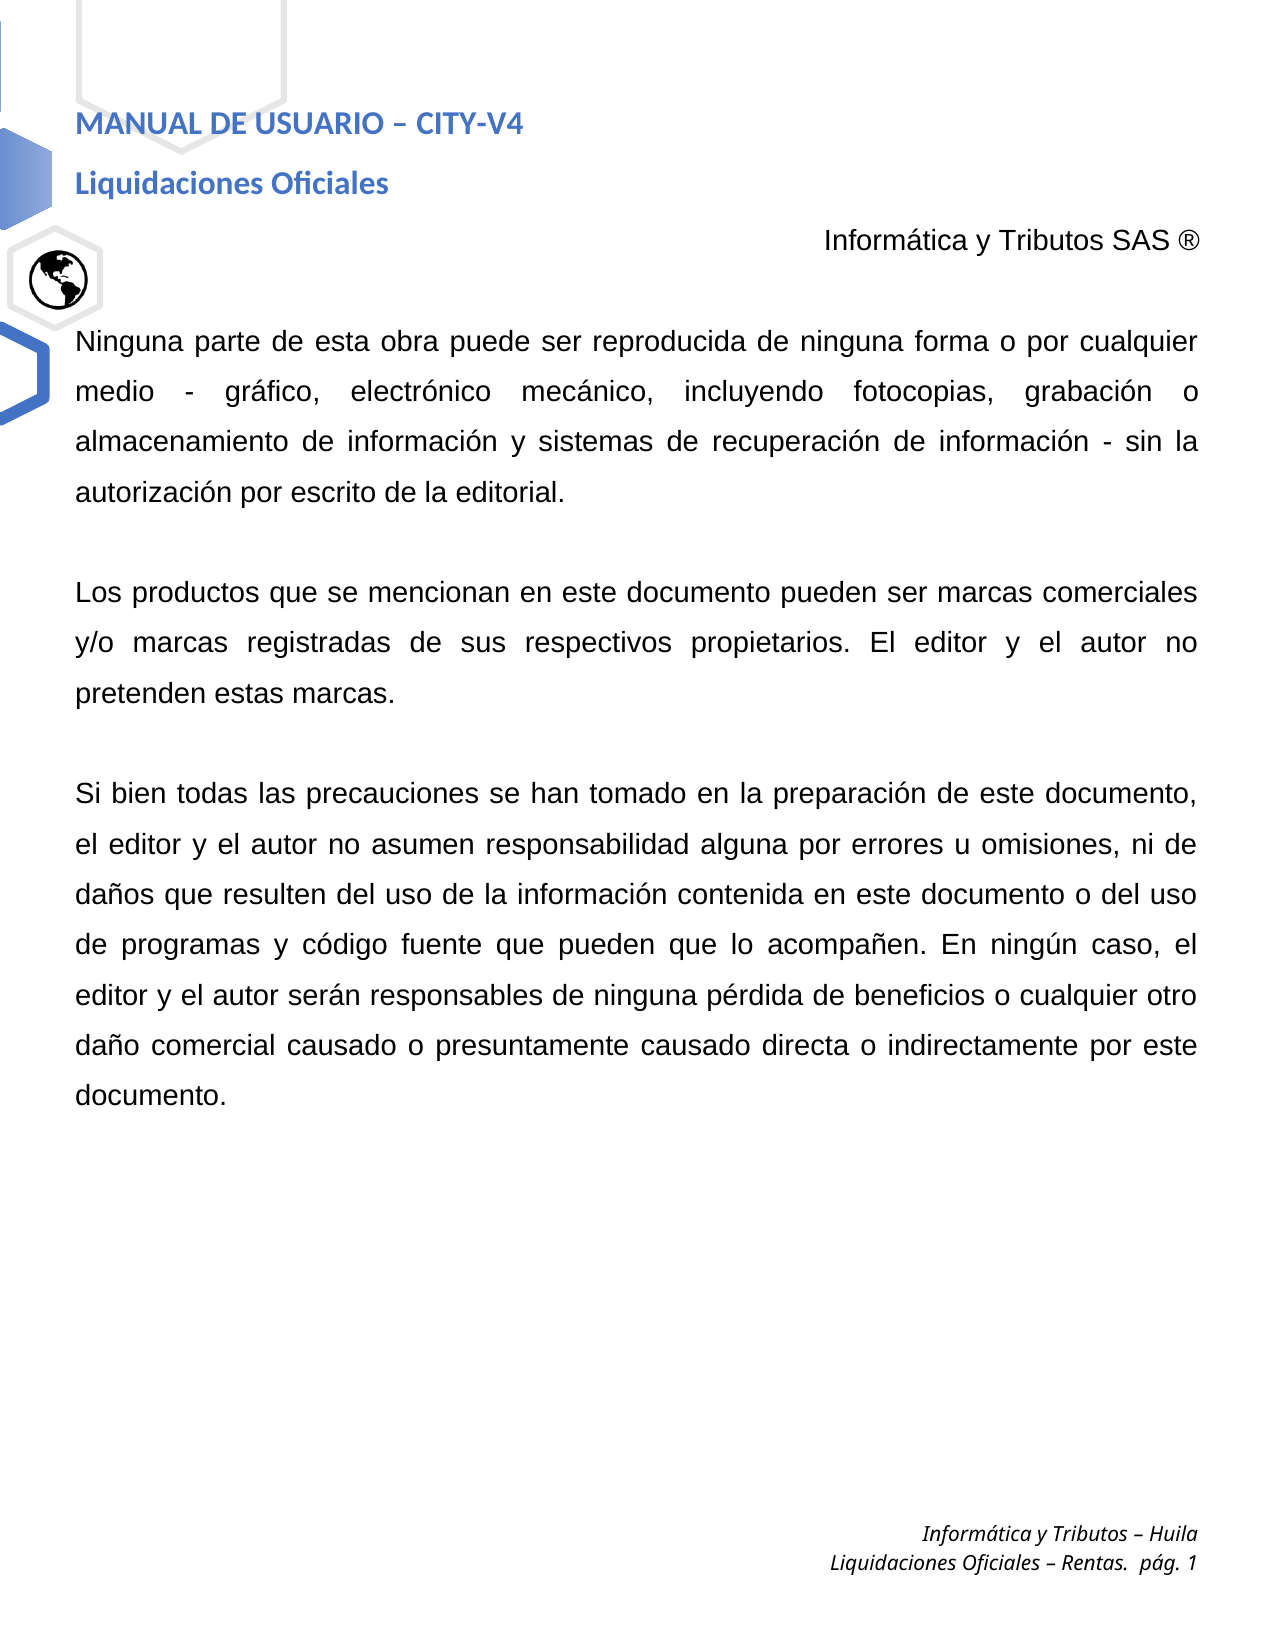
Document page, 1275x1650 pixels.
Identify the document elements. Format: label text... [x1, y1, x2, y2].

text Informática y Tributos SAS ® [75, 223, 1200, 257]
text Ninguna parte de esta obra puede ser reproducida de ninguna forma o por cualquier medio - gráfico, electrónico mecánico, incluyendo fotocopias, grabación o almacenamiento de información y sistemas de recuperación de información - sin la autorización por escrito de la editorial. [75, 324, 1200, 508]
text Liquidaciones Oficiales [75, 162, 1200, 203]
text MANUAL DE USUARIO – CITY-V4 [75, 102, 1200, 142]
text Los productos que se mencionan en este documento pueden ser marcas comerciales y/o marcas registradas de sus respectivos propietarios. El editor y el autor no pretenden estas marcas. [75, 575, 1200, 709]
text Si bien todas las precauciones se han tomado en la preparación de este documento, el editor y el autor no asumen responsabilidad alguna por errores u omisiones, ni de daños que resulten del uso de la información contenida en este documento o del uso de programas y código fuente que pueden que lo acompañen. En ningún caso, el editor y el autor serán responsables de ninguna pérdida de beneficios o cualquier otro daño comercial causado o presuntamente causado directa o indirectamente por este documento. [75, 776, 1200, 1112]
picture [21, 242, 95, 317]
